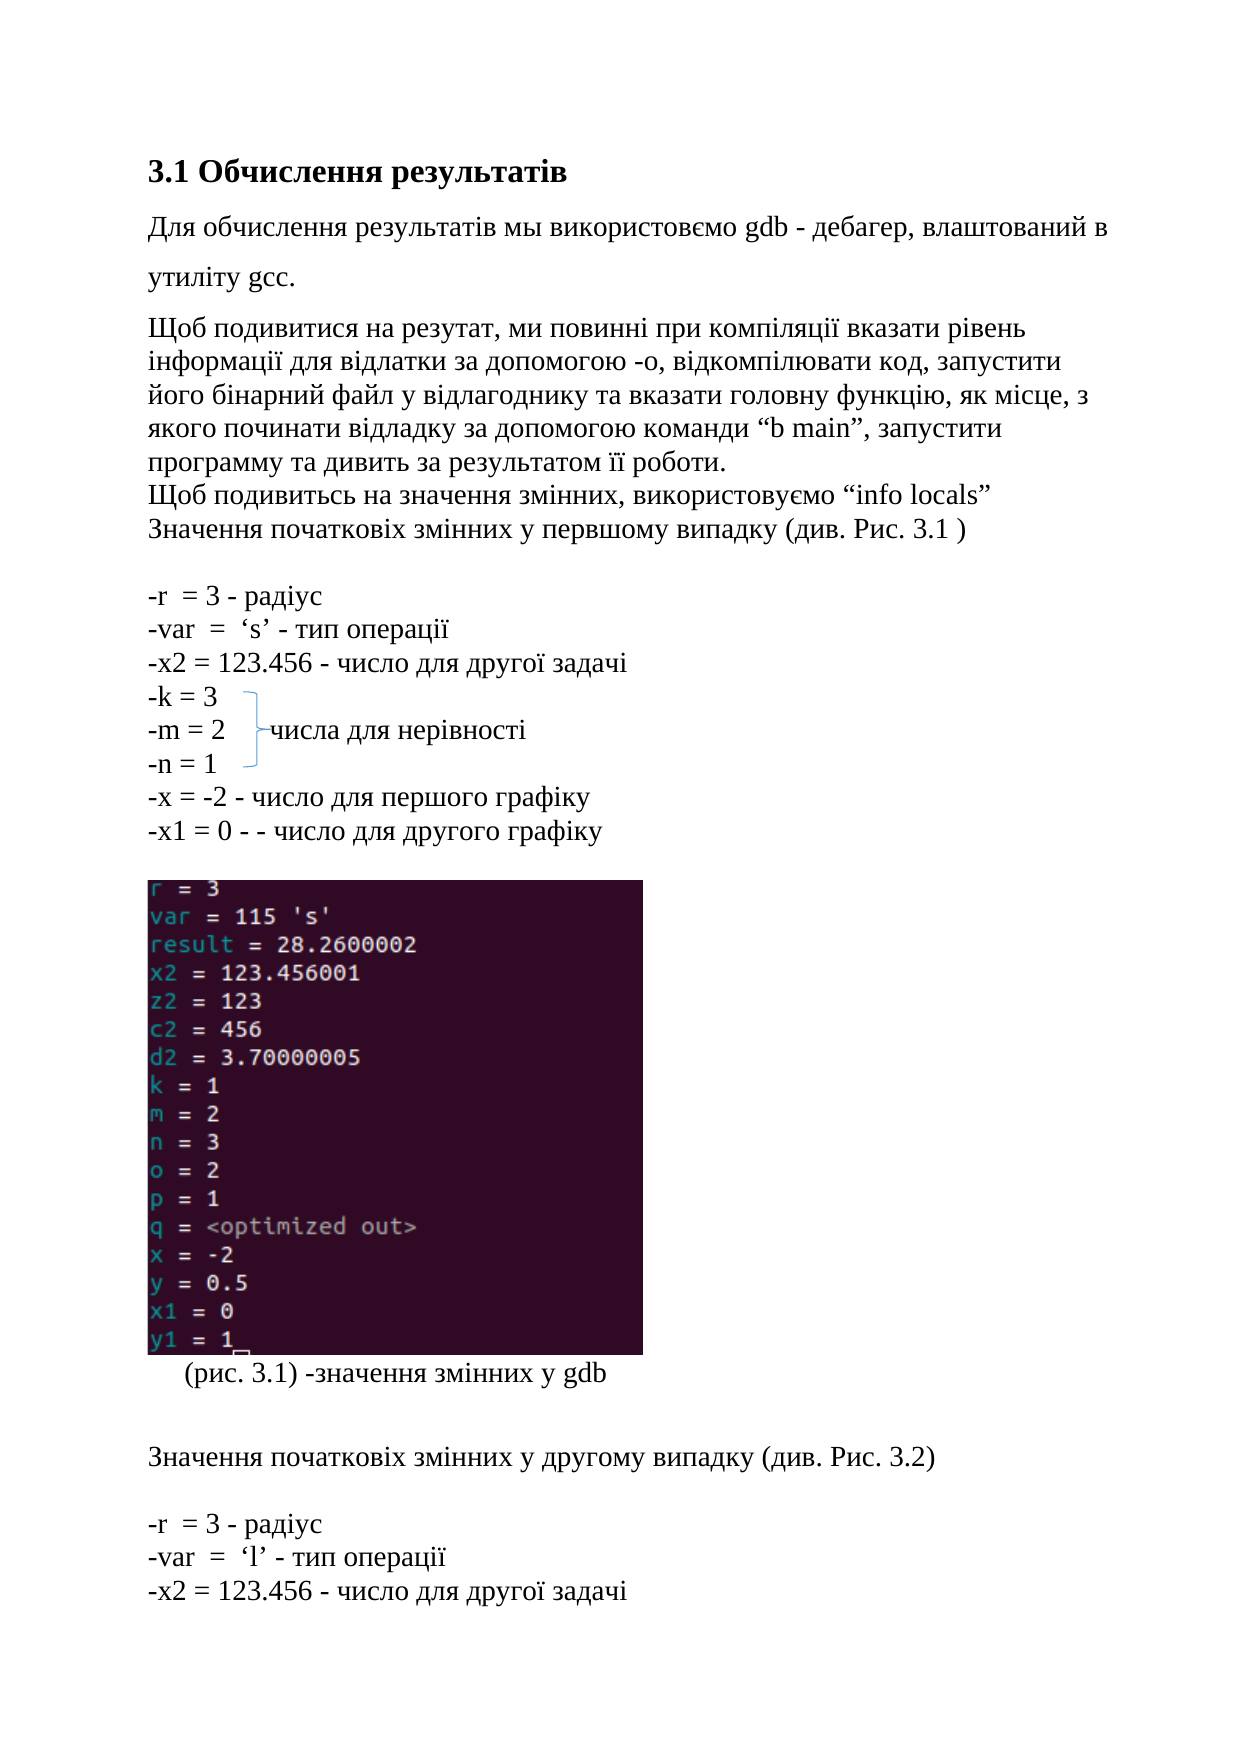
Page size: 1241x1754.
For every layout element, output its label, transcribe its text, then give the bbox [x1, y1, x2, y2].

text -x1 = 0 - - число для другого графіку [148, 813, 1122, 846]
text -r = 3 - радіус [148, 578, 1122, 612]
text Значення початковіх змінних у первшому випадку (див. Рис. 3.1 ) [148, 511, 1122, 544]
text Значення початковіх змінних у другому випадку (див. Рис. 3.2) [148, 1439, 1122, 1472]
text -var = ‘l’ - тип операції [148, 1539, 1122, 1573]
text Щоб подивитьсь на значення змінних, використовуємо “info locals” [148, 477, 1122, 511]
text Щоб подивитися на резутат, ми повинні при компіляції вказати рівень інформації для відлатки за допомогою -о, відкомпілювати код, запустити його бінарний файл у відлагоднику та вказати головну функцію, як місце, з якого починати відладку за допомогою команди “b main”, запустити программу та дивить за результатом її роботи. [148, 310, 1122, 477]
text -x2 = 123.456 - число для другої задачі [148, 645, 1122, 679]
picture [147, 880, 643, 1355]
text (рис. 3.1) -значення змінних у gdb [148, 1355, 1122, 1388]
text -x = -2 - число для першого графіку [148, 779, 1122, 813]
text утиліту gcc. [148, 259, 1122, 293]
text 3.1 Обчислення результатів [148, 152, 1122, 190]
text -n = 1 [148, 746, 1122, 779]
text -k = 3 [148, 679, 1122, 712]
text -m = 2 числа для нерівності [258, 712, 1122, 746]
text -var = ‘s’ - тип операції [148, 612, 1122, 645]
text Для обчислення результатів мы використовємо gdb - дебагер, влаштований в [148, 209, 1122, 243]
text -r = 3 - радіус [148, 1506, 1122, 1539]
text -m = 2 числа для нерівності [148, 712, 243, 746]
text -x2 = 123.456 - число для другої задачі [148, 1573, 1122, 1607]
